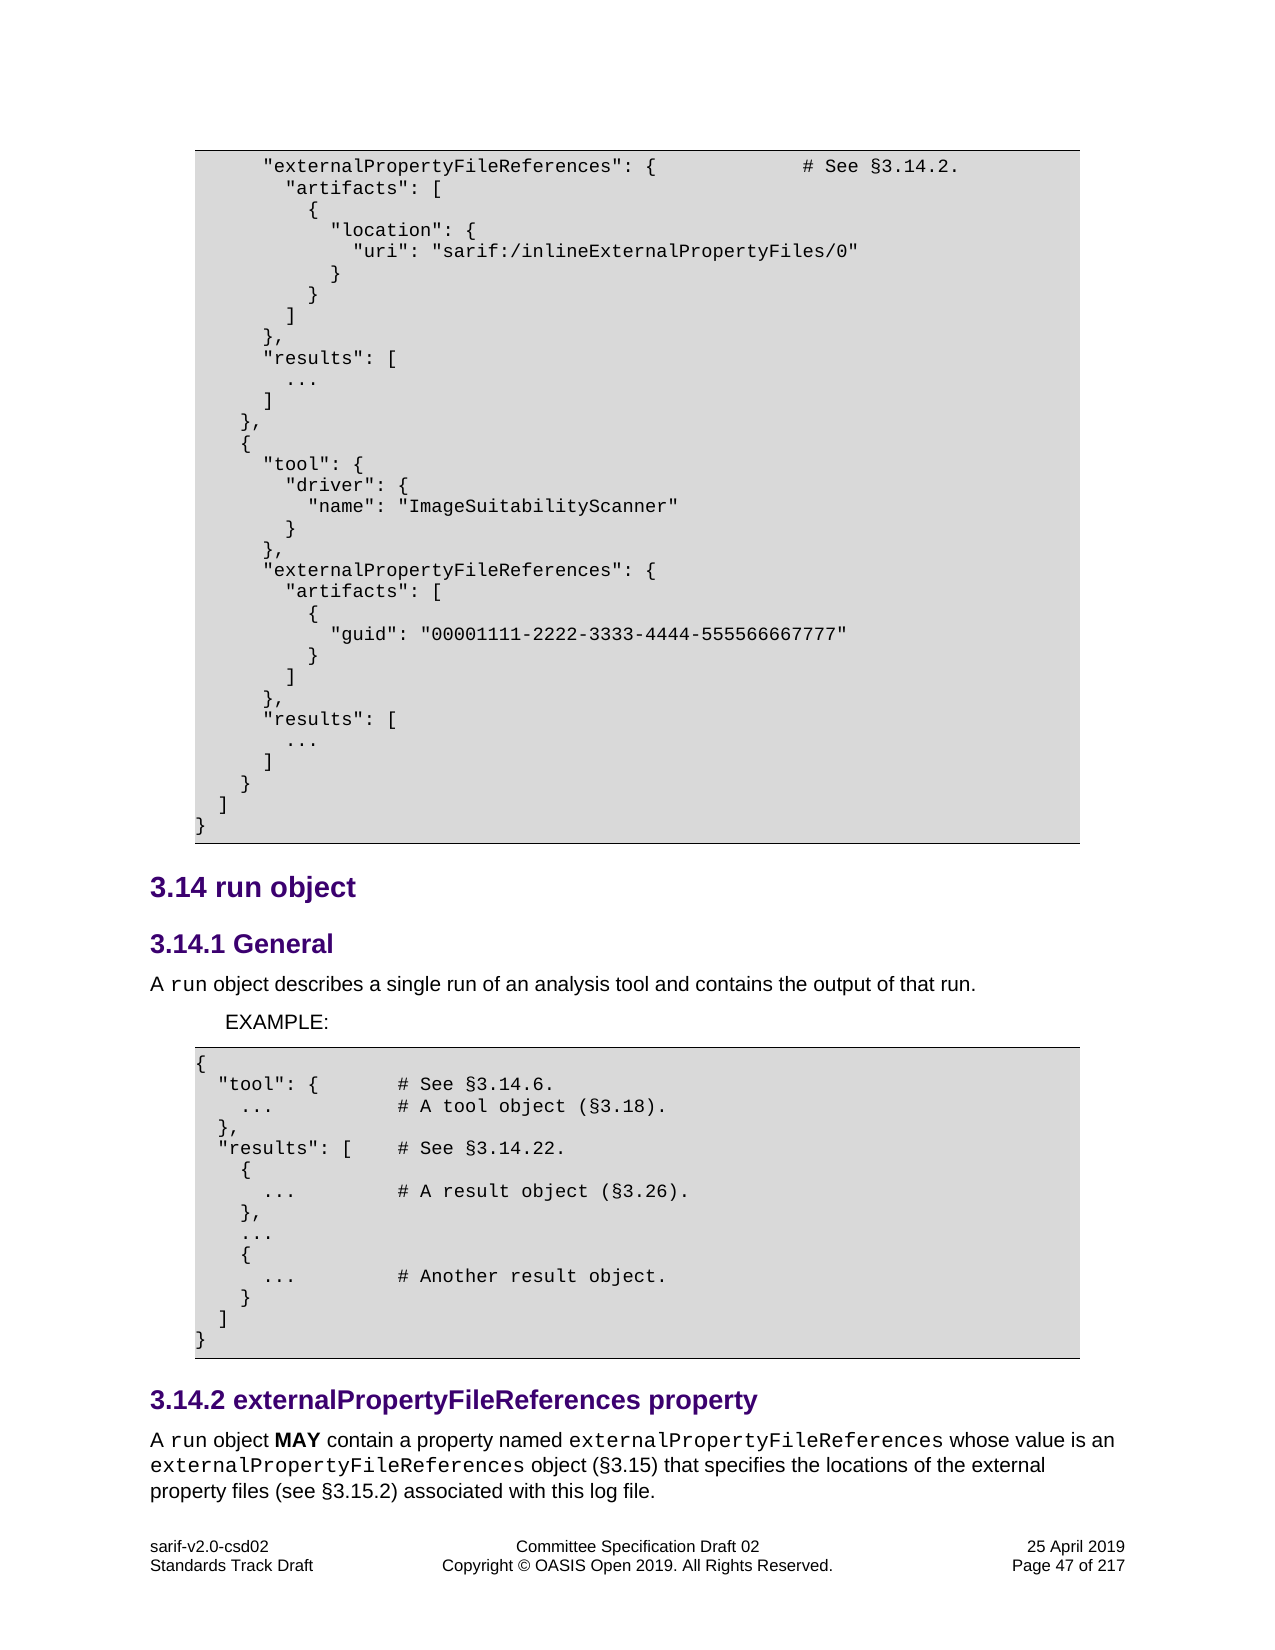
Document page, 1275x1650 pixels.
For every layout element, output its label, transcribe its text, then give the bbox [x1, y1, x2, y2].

text "artifacts": [ [195, 171, 1080, 192]
text ... # Another result object. [195, 1259, 1080, 1280]
text }, [195, 405, 1080, 426]
text ] [195, 299, 1080, 320]
text A run object describes a single run of an analysis tool and contains the output of that run. [150, 972, 1125, 998]
text ] [195, 1302, 1080, 1323]
text { [195, 192, 1080, 214]
text }, [195, 532, 1080, 554]
text { [195, 1048, 1080, 1068]
text "externalPropertyFileReferences": { [195, 554, 1080, 575]
text "location": { [195, 214, 1080, 235]
subtitle run object [150, 869, 1125, 903]
text ] [195, 660, 1080, 681]
text "results": [ [195, 341, 1080, 362]
text } [195, 809, 1080, 843]
text }, [195, 681, 1080, 702]
text "results": [ # See §3.14.22. [195, 1132, 1080, 1153]
text "guid": "00001111-2222-3333-4444-555566667777" [195, 617, 1080, 639]
text "driver": { [195, 469, 1080, 490]
text }, [195, 320, 1080, 341]
subtitle General [150, 928, 1125, 959]
text { [195, 1238, 1080, 1259]
text "externalPropertyFileReferences": { # See §3.14.2. [195, 151, 1080, 171]
text } [195, 639, 1080, 660]
text } [195, 766, 1080, 787]
text } [195, 511, 1080, 532]
text { [195, 1153, 1080, 1174]
text "uri": "sarif:/inlineExternalPropertyFiles/0" [195, 235, 1080, 256]
text }, [195, 1110, 1080, 1132]
text "name": "ImageSuitabilityScanner" [195, 490, 1080, 511]
text "artifacts": [ [195, 575, 1080, 596]
text ... [195, 1217, 1080, 1238]
text }, [195, 1195, 1080, 1217]
text } [195, 277, 1080, 299]
text } [195, 1323, 1080, 1358]
text { [195, 426, 1080, 447]
text ... [195, 724, 1080, 745]
text "tool": { [195, 447, 1080, 469]
text ] [195, 745, 1080, 766]
text } [195, 256, 1080, 277]
text "results": [ [195, 702, 1080, 724]
text ... # A tool object (§3.18). [195, 1089, 1080, 1110]
text } [195, 1280, 1080, 1302]
text EXAMPLE: [225, 1010, 1050, 1034]
text ... [195, 362, 1080, 384]
text ] [195, 787, 1080, 809]
text A run object MAY contain a property named externalPropertyFileReferences whose value is an externalPropertyFileReferences object (§3.15) that specifies the locations of the external property files (see §3.15.2) associated with this log file. [150, 1427, 1125, 1503]
text { [195, 596, 1080, 617]
subtitle externalPropertyFileReferences property [150, 1384, 1125, 1415]
text ... # A result object (§3.26). [195, 1174, 1080, 1195]
text "tool": { # See §3.14.6. [195, 1068, 1080, 1089]
text ] [195, 384, 1080, 405]
